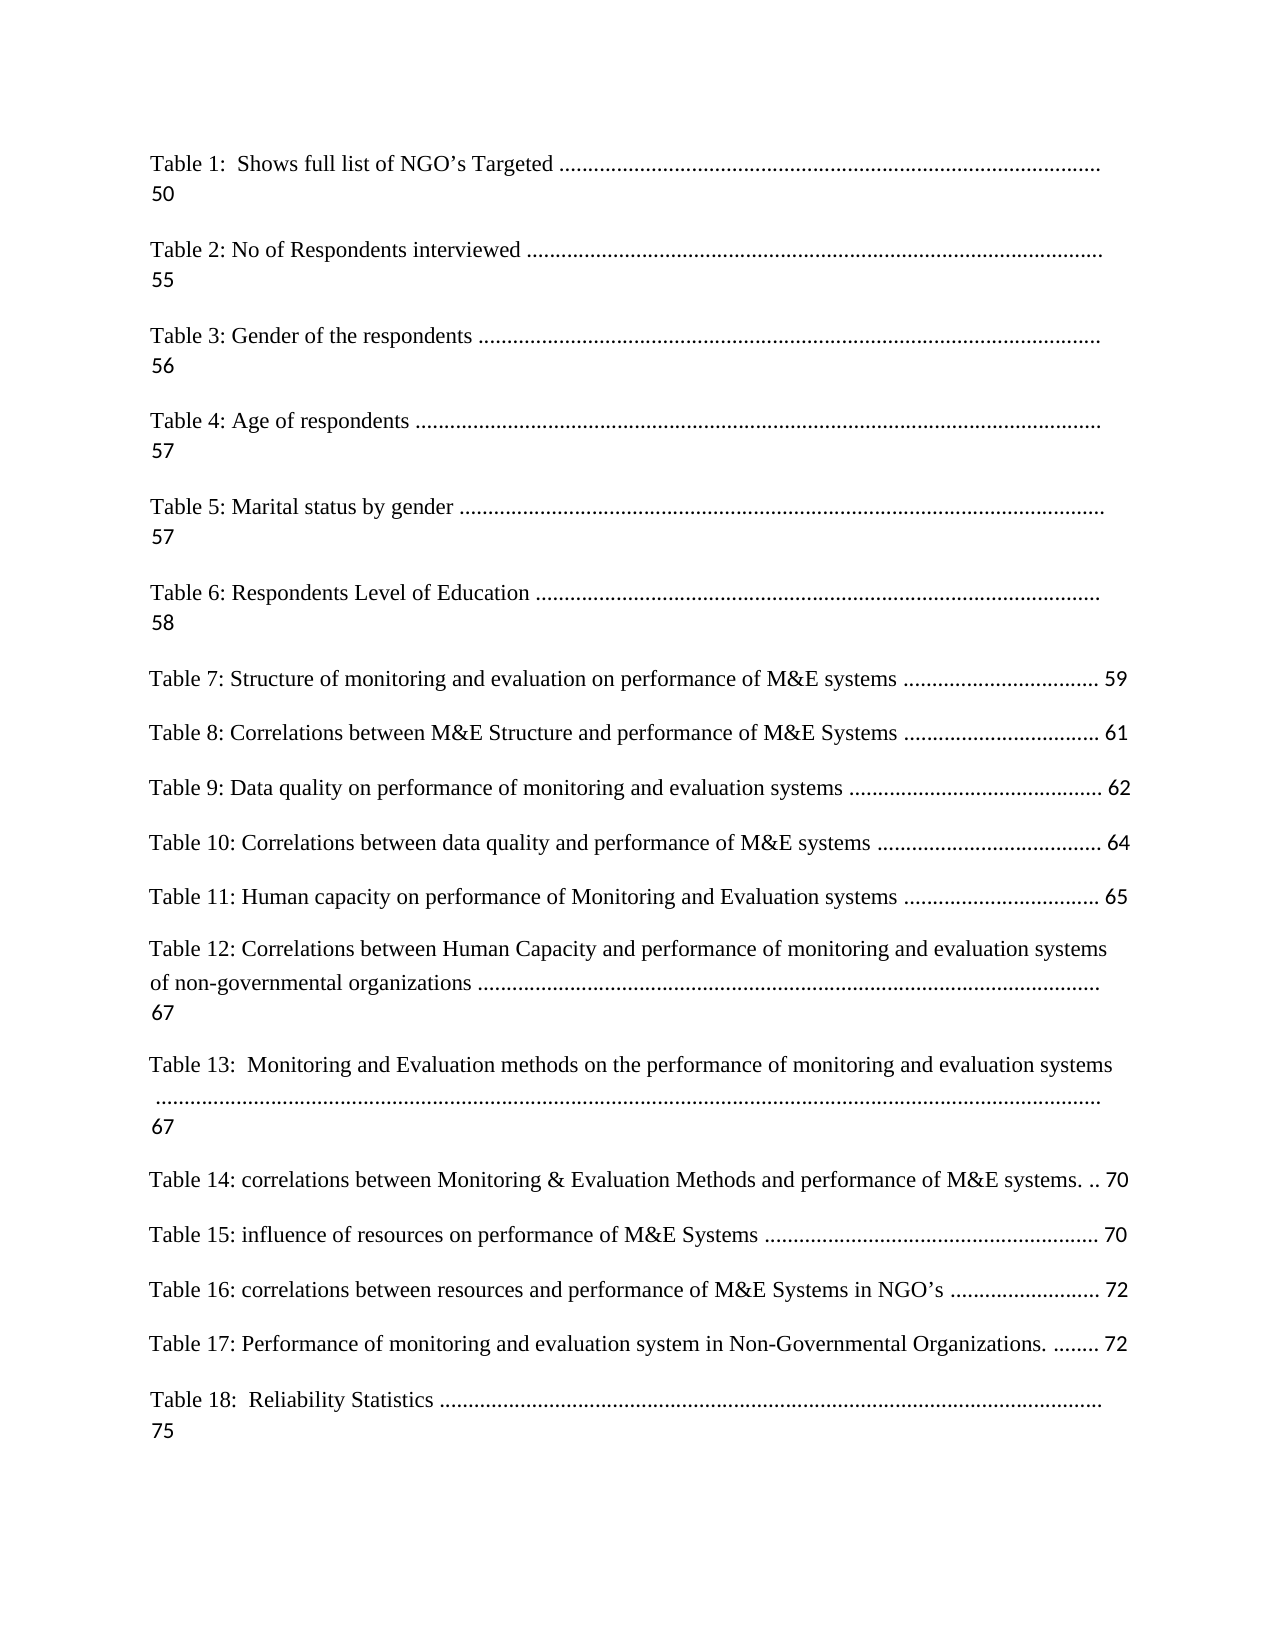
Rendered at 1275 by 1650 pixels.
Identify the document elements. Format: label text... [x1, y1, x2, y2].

text Table 5: Marital status by gender ................................................................................................................ 57 [150, 492, 1129, 550]
text Table 8: Correlations between M&E Structure and performance of M&E Systems .................................. 61 [148, 718, 1132, 746]
text Table 1: Shows full list of NGO’s Targeted .............................................................................................. 50 [150, 149, 1129, 207]
text Table 2: No of Respondents interviewed .................................................................................................... 55 [150, 235, 1129, 293]
text Table 11: Human capacity on performance of Monitoring and Evaluation systems .................................. 65 [148, 882, 1132, 910]
text Table 7: Structure of monitoring and evaluation on performance of M&E systems .................................. 59 [148, 664, 1132, 692]
text Table 15: influence of resources on performance of M&E Systems .......................................................... 70 [148, 1220, 1132, 1248]
text Table 14: correlations between Monitoring & Evaluation Methods and performance of M&E systems. .. 70 [148, 1165, 1132, 1193]
text Table 6: Respondents Level of Education .................................................................................................. 58 [150, 578, 1129, 636]
text Table 16: correlations between resources and performance of M&E Systems in NGO’s .......................... 72 [148, 1275, 1132, 1303]
text Table 9: Data quality on performance of monitoring and evaluation systems ............................................ 62 [148, 773, 1132, 801]
text Table 13: Monitoring and Evaluation methods on the performance of monitoring and evaluation systems [148, 1051, 1132, 1077]
text of non-governmental organizations ............................................................................................................ 67 [150, 968, 1129, 1027]
text Table 12: Correlations between Human Capacity and performance of monitoring and evaluation systems [148, 935, 1132, 961]
text Table 3: Gender of the respondents ............................................................................................................ 56 [150, 321, 1129, 379]
text .................................................................................................................................................................... 67 [150, 1082, 1129, 1140]
text Table 17: Performance of monitoring and evaluation system in Non-Governmental Organizations. ........ 72 [148, 1329, 1132, 1357]
text Table 10: Correlations between data quality and performance of M&E systems ....................................... 64 [148, 828, 1132, 856]
text Table 18: Reliability Statistics ................................................................................................................... 75 [150, 1386, 1129, 1444]
text Table 4: Age of respondents ....................................................................................................................... 57 [150, 406, 1129, 465]
